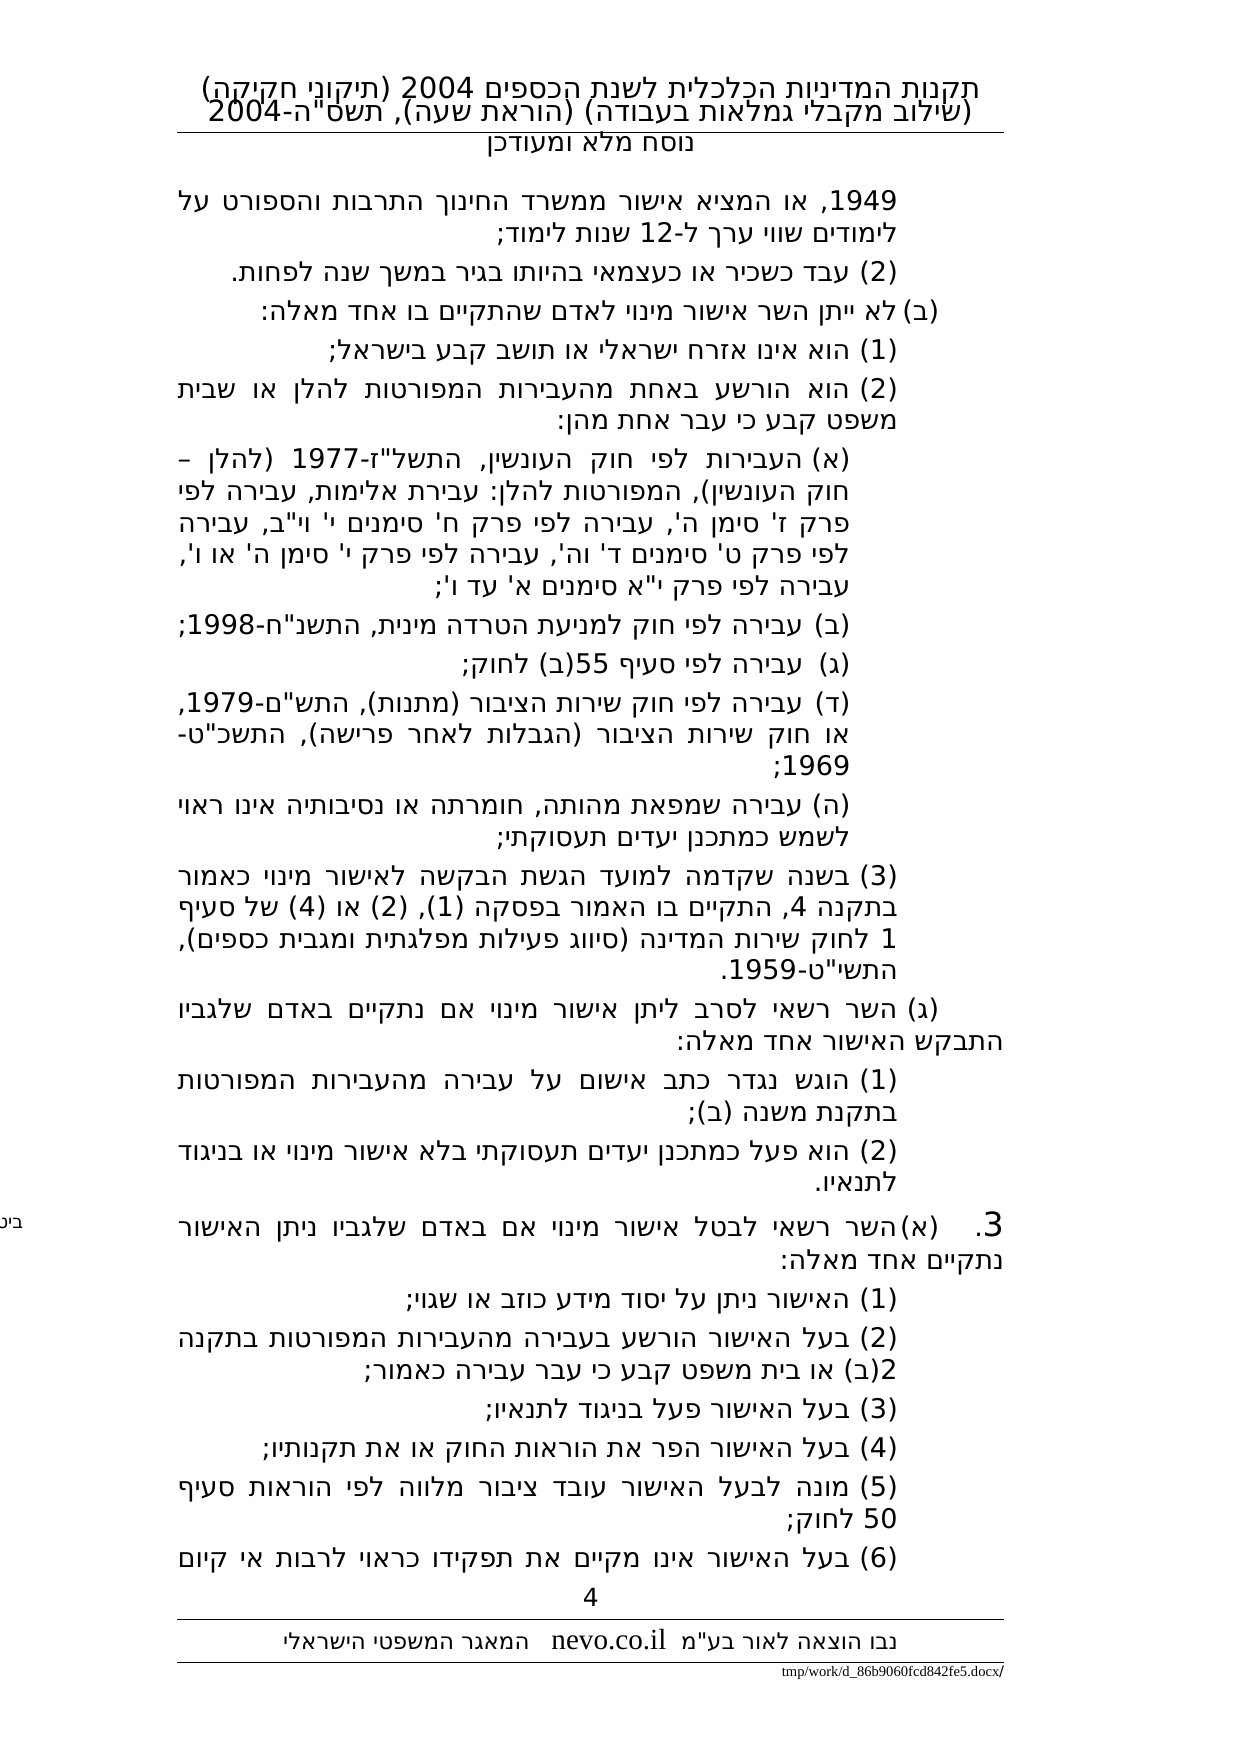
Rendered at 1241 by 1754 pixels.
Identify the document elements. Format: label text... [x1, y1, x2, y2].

text (ב) עבירה לפי חוק למניעת הטרדה מינית, התשנ"ח-1998; [177, 609, 851, 641]
text 3. (א) השר רשאי לבטל אישור מינוי אם באדם שלגביו ניתן האישור נתקיים אחד מאלה: [177, 1206, 1004, 1276]
text (א) העבירות לפי חוק העונשין, התשל"ז-1977 (להלן – חוק העונשין), המפורטות להלן: עבירת אלימות, עבירה לפי פרק ז' סימן ה', עבירה לפי פרק ח' סימנים י' וי"ב, עבירה לפי פרק ט' סימנים ד' וה', עבירה לפי פרק י' סימן ה' או ו', עבירה לפי פרק י"א סימנים א' עד ו'; [177, 444, 851, 602]
text (ה) עבירה שמפאת מהותה, חומרתה או נסיבותיה אינו ראוי לשמש כמתכנן יעדים תעסוקתי; [177, 789, 851, 852]
text (2) עבד כשכיר או כעצמאי בהיותו בגיר במשך שנה לפחות. [177, 256, 898, 287]
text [177, 185, 898, 248]
text (2) הוא הורשע באחת מהעבירות המפורטות להלן או שבית משפט קבע כי עבר אחת מהן: [177, 373, 898, 436]
text (1) הוגש נגדר כתב אישום על עבירה מהעבירות המפורטות בתקנת משנה (ב); [177, 1064, 898, 1127]
text (2) בעל האישור הורשע בעבירה מהעבירות המפורטות בתקנה 2(ב) או בית משפט קבע כי עבר עבירה כאמור; [177, 1323, 898, 1386]
text (ג) השר רשאי לסרב ליתן אישור מינוי אם נתקיים באדם שלגביו התבקש האישור אחד מאלה: [177, 994, 1004, 1057]
text (5) מונה לבעל האישור עובד ציבור מלווה לפי הוראות סעיף 50 לחוק; [177, 1471, 898, 1534]
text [177, 1542, 898, 1573]
text (1) הוא אינו אזרח ישראלי או תושב קבע בישראל; [177, 334, 898, 366]
text (1) האישור ניתן על יסוד מידע כוזב או שגוי; [177, 1283, 898, 1315]
text (3) בעל האישור פעל בניגוד לתנאיו; [177, 1393, 898, 1425]
text (2) הוא פעל כמתכנן יעדים תעסוקתי בלא אישור מינוי או בניגוד לתנאיו. [177, 1135, 898, 1198]
text (ד) עבירה לפי חוק שירות הציבור (מתנות), התש"ם-1979, או חוק שירות הציבור (הגבלות לאחר פרישה), התשכ"ט-1969; [177, 687, 851, 782]
text (4) בעל האישור הפר את הוראות החוק או את תקנותיו; [177, 1432, 898, 1464]
text (ב) לא ייתן השר אישור מינוי לאדם שהתקיים בו אחד מאלה: [177, 295, 1004, 327]
text (3) בשנה שקדמה למועד הגשת הבקשה לאישור מינוי כאמור בתקנה 4, התקיים בו האמור בפסקה (1), (2) או (4) של סעיף 1 לחוק שירות המדינה (סיווג פעילות מפלגתית ומגבית כספים), התשי"ט-1959. [177, 860, 898, 986]
text (ג) עבירה לפי סעיף 55(ב) לחוק; [177, 648, 851, 680]
